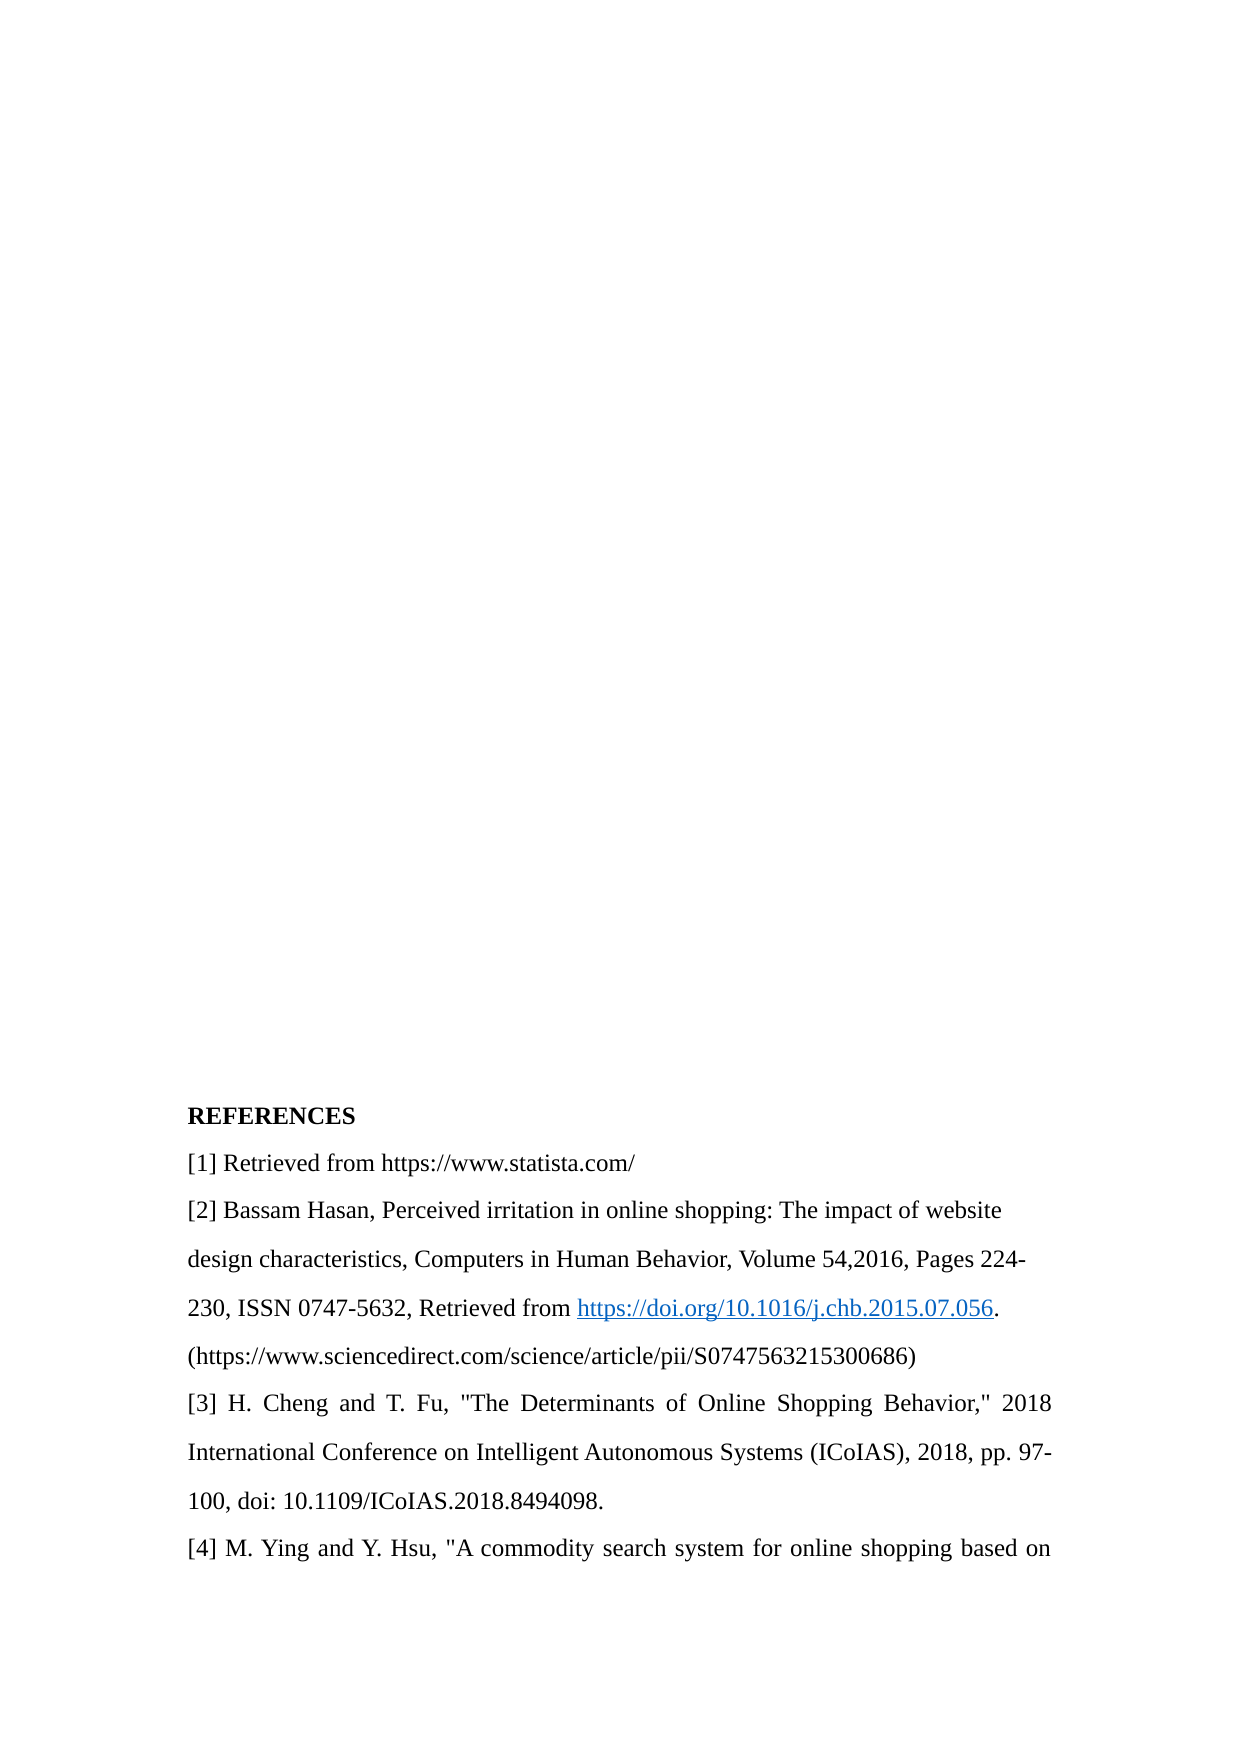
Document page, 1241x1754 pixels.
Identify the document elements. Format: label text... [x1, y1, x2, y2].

text REFERENCES [187, 1099, 1053, 1132]
text [3] H. Cheng and T. Fu, "The Determinants of Online Shopping Behavior," 2018 International Conference on Intelligent Autonomous Systems (ICoIAS), 2018, pp. 97-100, doi: 10.1109/ICoIAS.2018.8494098. [187, 1386, 1053, 1516]
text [187, 1531, 1053, 1563]
text [2] Bassam Hasan, Perceived irritation in online shopping: The impact of website design characteristics, Computers in Human Behavior, Volume 54,2016, Pages 224-230, ISSN 0747-5632, Retrieved from https://doi.org/10.1016/j.chb.2015.07.056. (https://www.sciencedirect.com/science/article/pii/S0747563215300686) [187, 1193, 1053, 1372]
text [1] Retrieved from https://www.statista.com/ [187, 1146, 1053, 1179]
